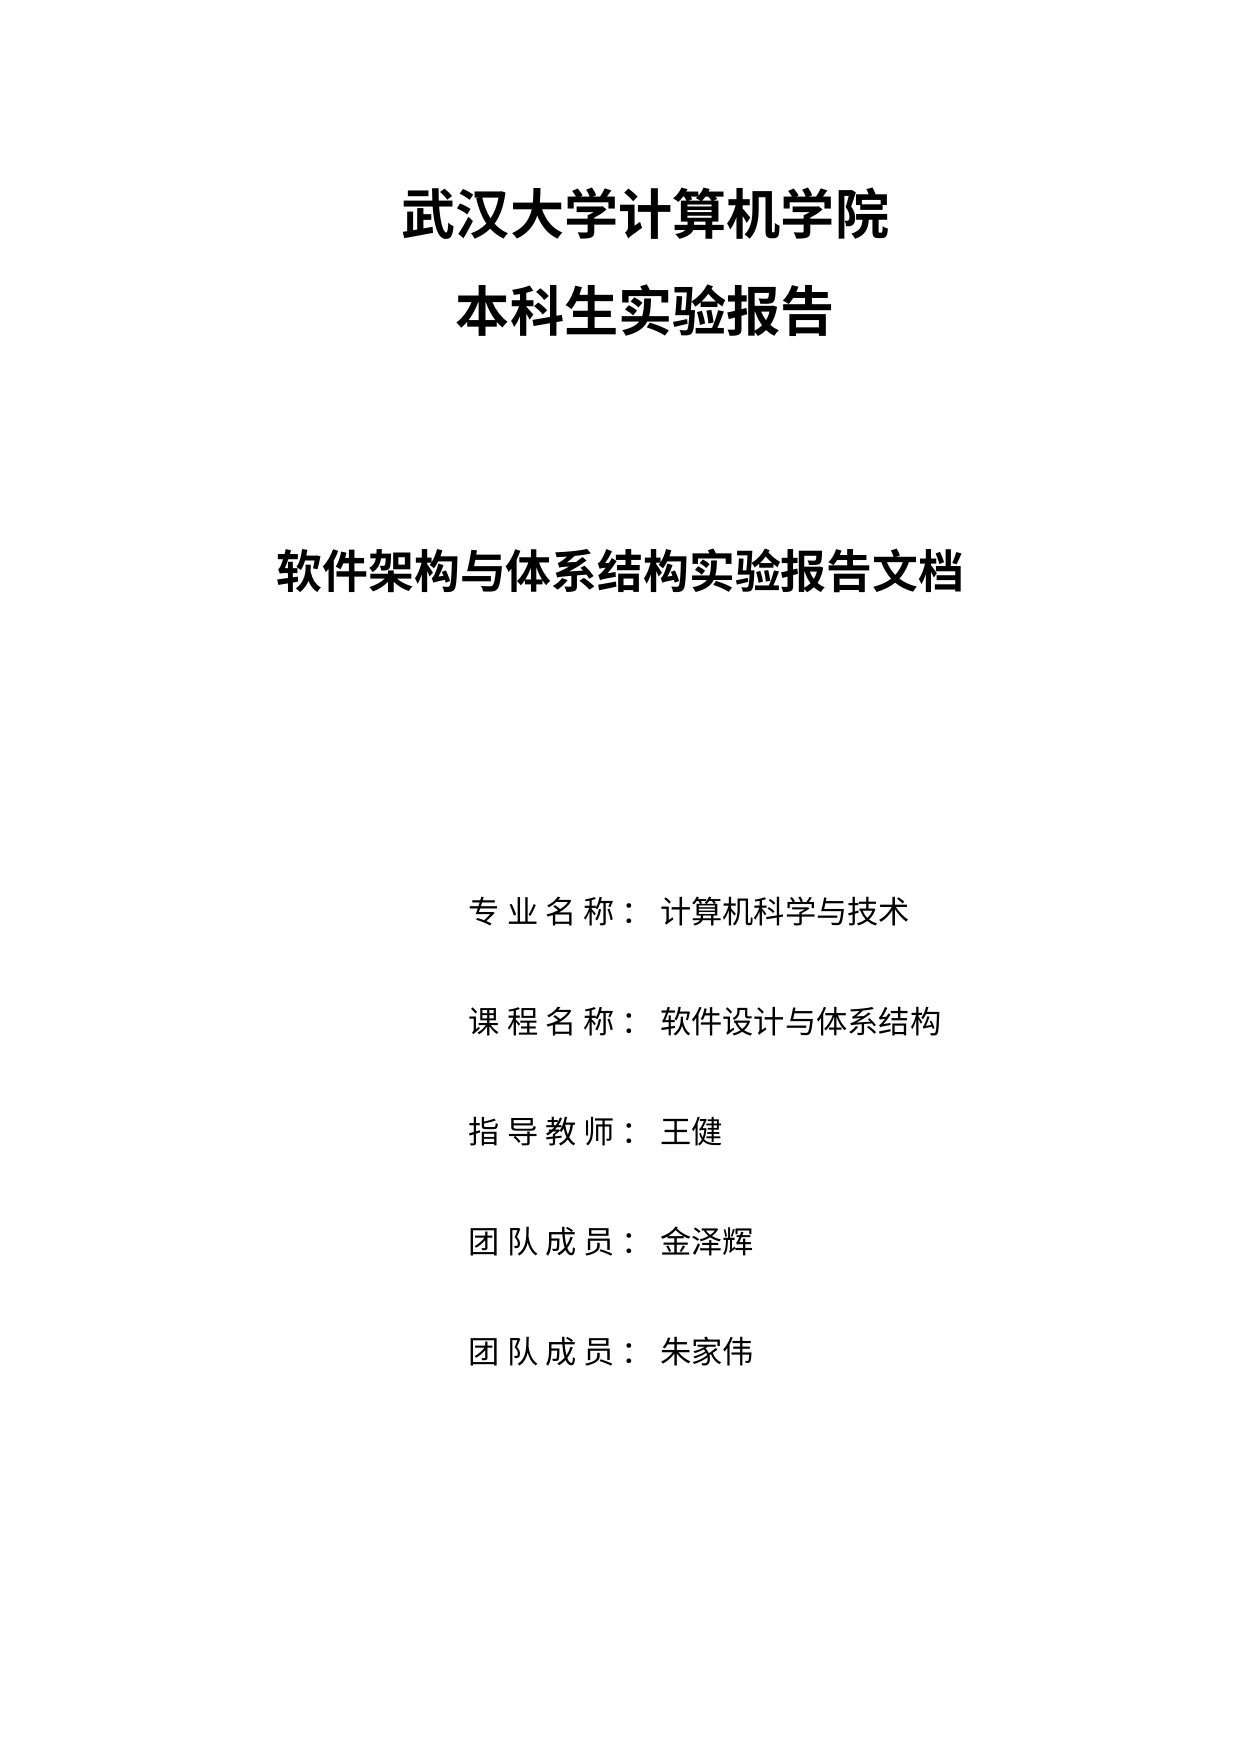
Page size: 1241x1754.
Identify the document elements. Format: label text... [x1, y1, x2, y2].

text 武汉大学计算机学院 [237, 162, 1053, 259]
text 指 导 教 师 ： 王健 [187, 1097, 1053, 1162]
text 软件架构与体系结构实验报告文档 [187, 519, 1053, 617]
text 团 队 成 员 ： 金泽辉 [187, 1208, 1053, 1273]
text 课 程 名 称 ： 软件设计与体系结构 [187, 987, 1053, 1052]
text 本科生实验报告 [237, 259, 1053, 357]
text 团 队 成 员 ： 朱家伟 [187, 1318, 1053, 1383]
text 专 业 名 称 ： 计算机科学与技术 [187, 877, 1053, 942]
